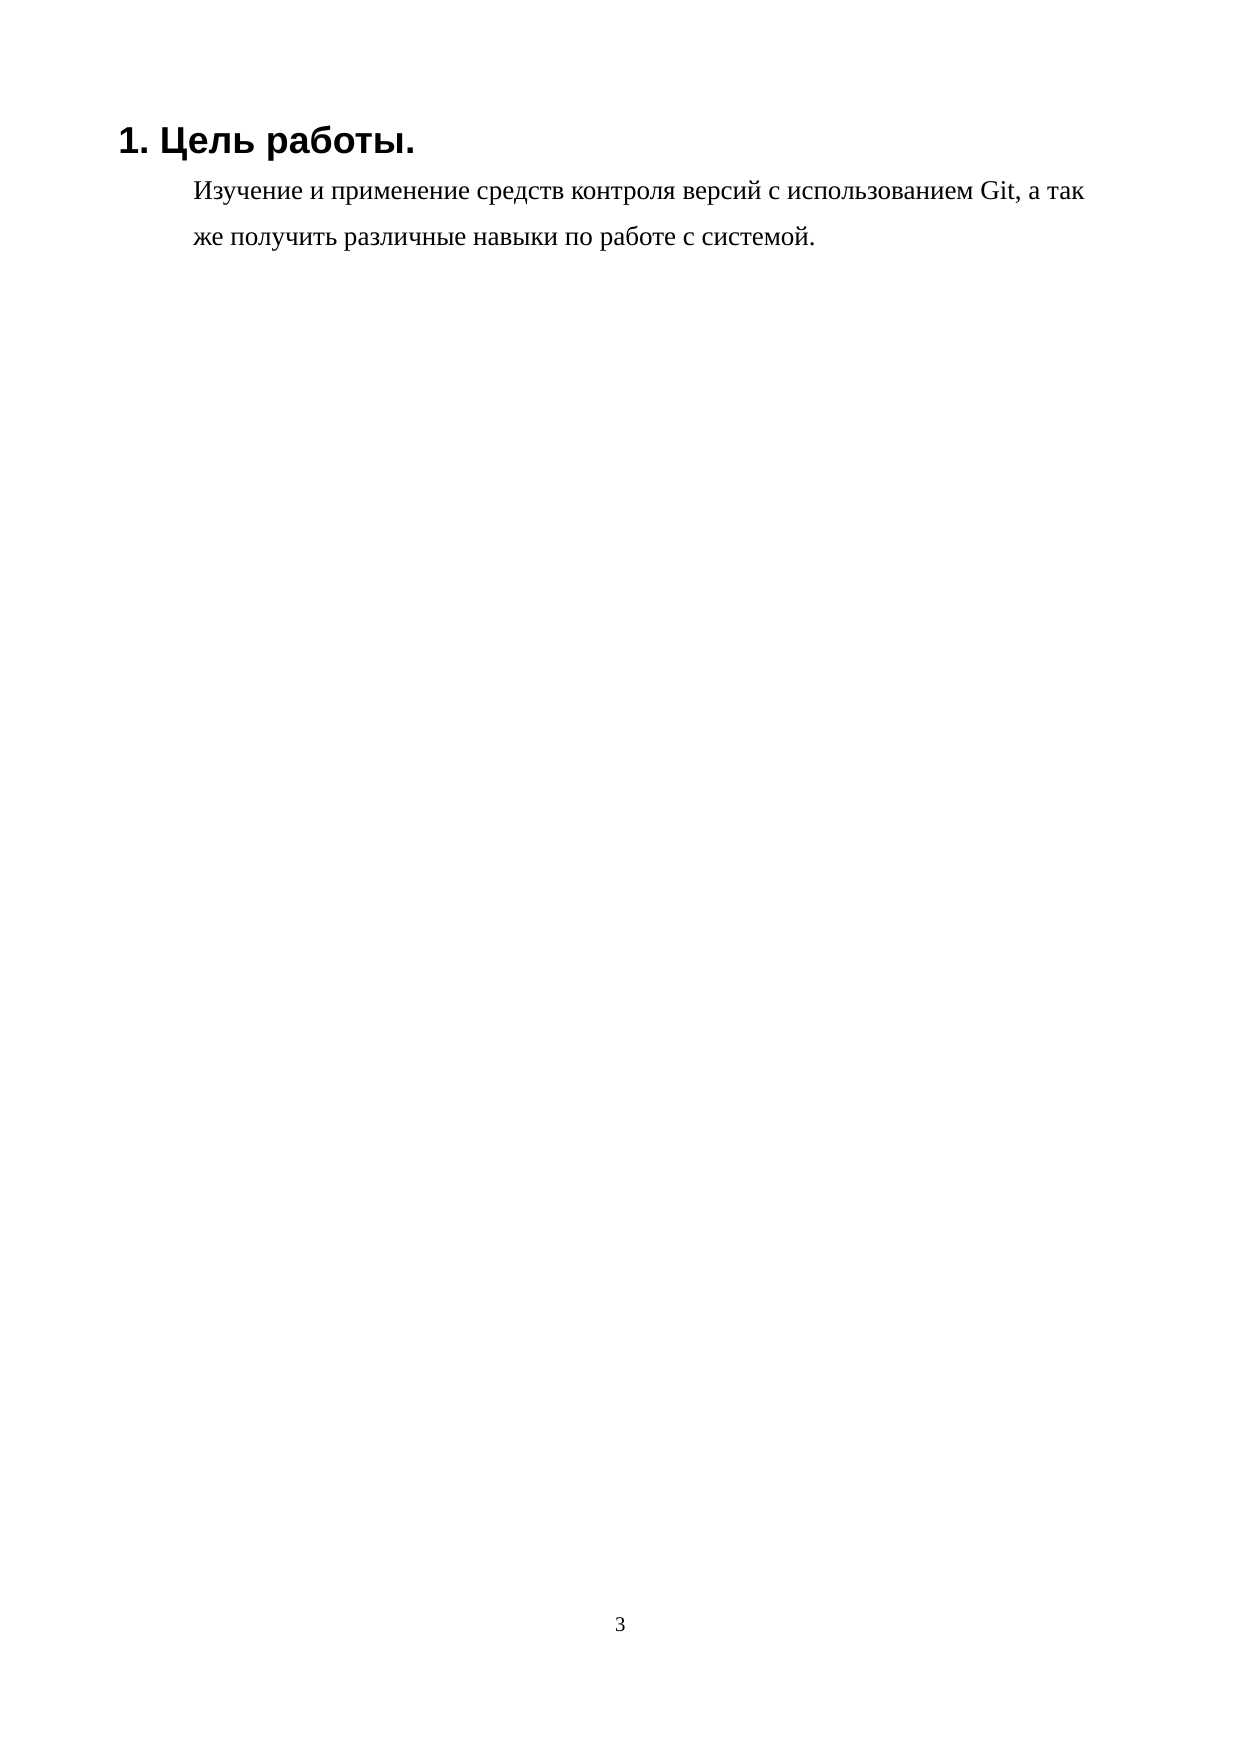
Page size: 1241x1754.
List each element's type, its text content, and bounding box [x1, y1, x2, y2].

subtitle 1. Цель работы. [118, 118, 1122, 161]
text Изучение и применение средств контроля версий с использованием Git, а так же получить различные навыки по работе с системой. [193, 174, 1122, 252]
